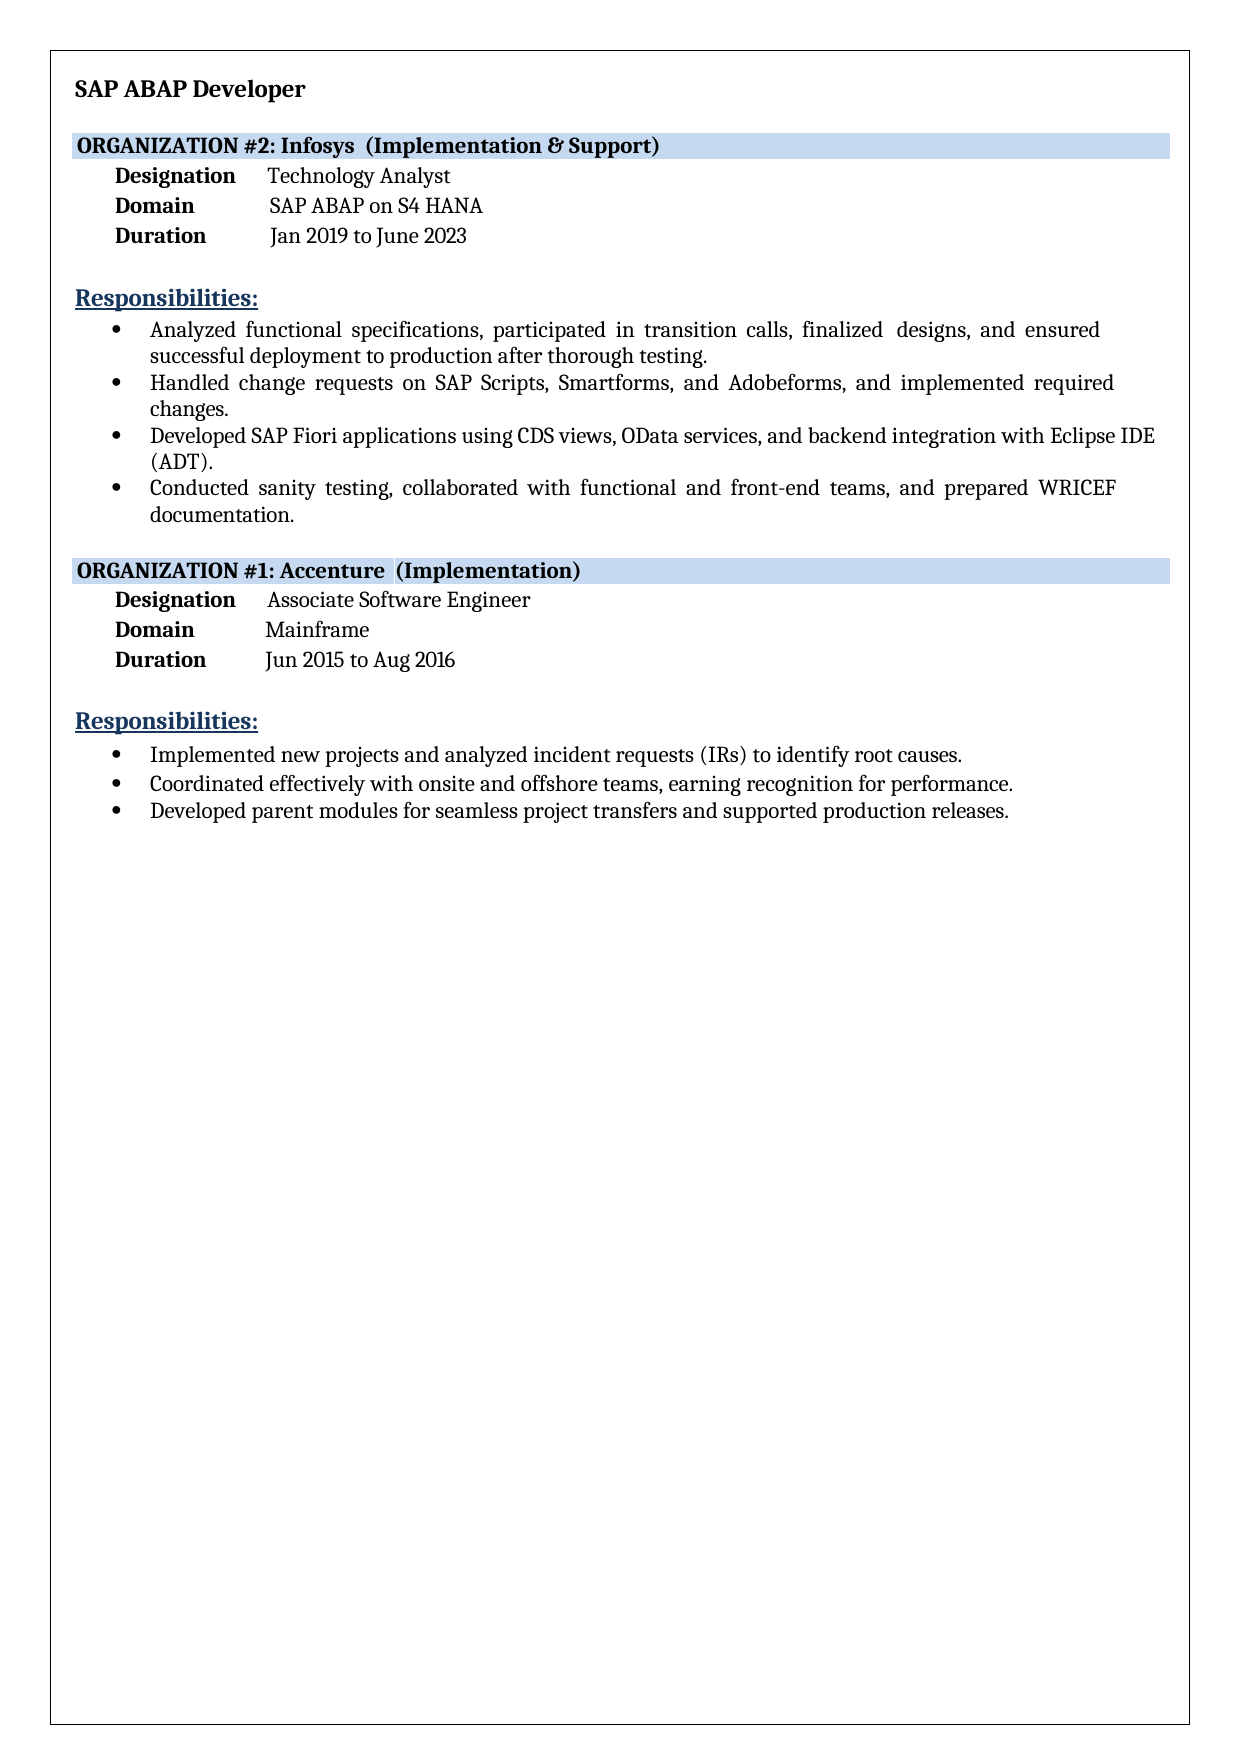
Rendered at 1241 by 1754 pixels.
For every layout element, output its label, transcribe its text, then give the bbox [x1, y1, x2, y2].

list Handled change requests on SAP Scripts, Smartforms, and Adobeforms, and implemented required changes. [112, 370, 1167, 422]
text Duration Jan 2019 to June 2023 [115, 223, 1181, 249]
list Implemented new projects and analyzed incident requests (IRs) to identify root causes. [112, 740, 1181, 768]
subtitle Responsibilities: [75, 284, 1181, 313]
list Analyzed functional specifications, participated in transition calls, finalized designs, and ensured successful deployment to production after thorough testing. [112, 317, 1167, 370]
subtitle Responsibilities: [75, 707, 1181, 736]
text Duration Jun 2015 to Aug 2016 [115, 647, 1181, 674]
text Domain SAP ABAP on S4 HANA [115, 193, 1181, 219]
list Conducted sanity testing, collaborated with functional and front-end teams, and prepared WRICEF documentation. [112, 475, 1167, 528]
list Developed SAP Fiori applications using CDS views, OData services, and backend integration with Eclipse IDE (ADT). [112, 422, 1167, 475]
text ORGANIZATION #2: Infosys (Implementation & Support) Designation Technology Analyst [72, 133, 1171, 189]
list Coordinated effectively with onsite and offshore teams, earning recognition for performance. [112, 768, 1181, 797]
list Developed parent modules for seamless project transfers and supported production releases. [112, 797, 1181, 824]
text Domain Mainframe [115, 617, 1181, 643]
text ORGANIZATION #1: Accenture (Implementation) Designation Associate Software Engineer [72, 558, 1171, 613]
